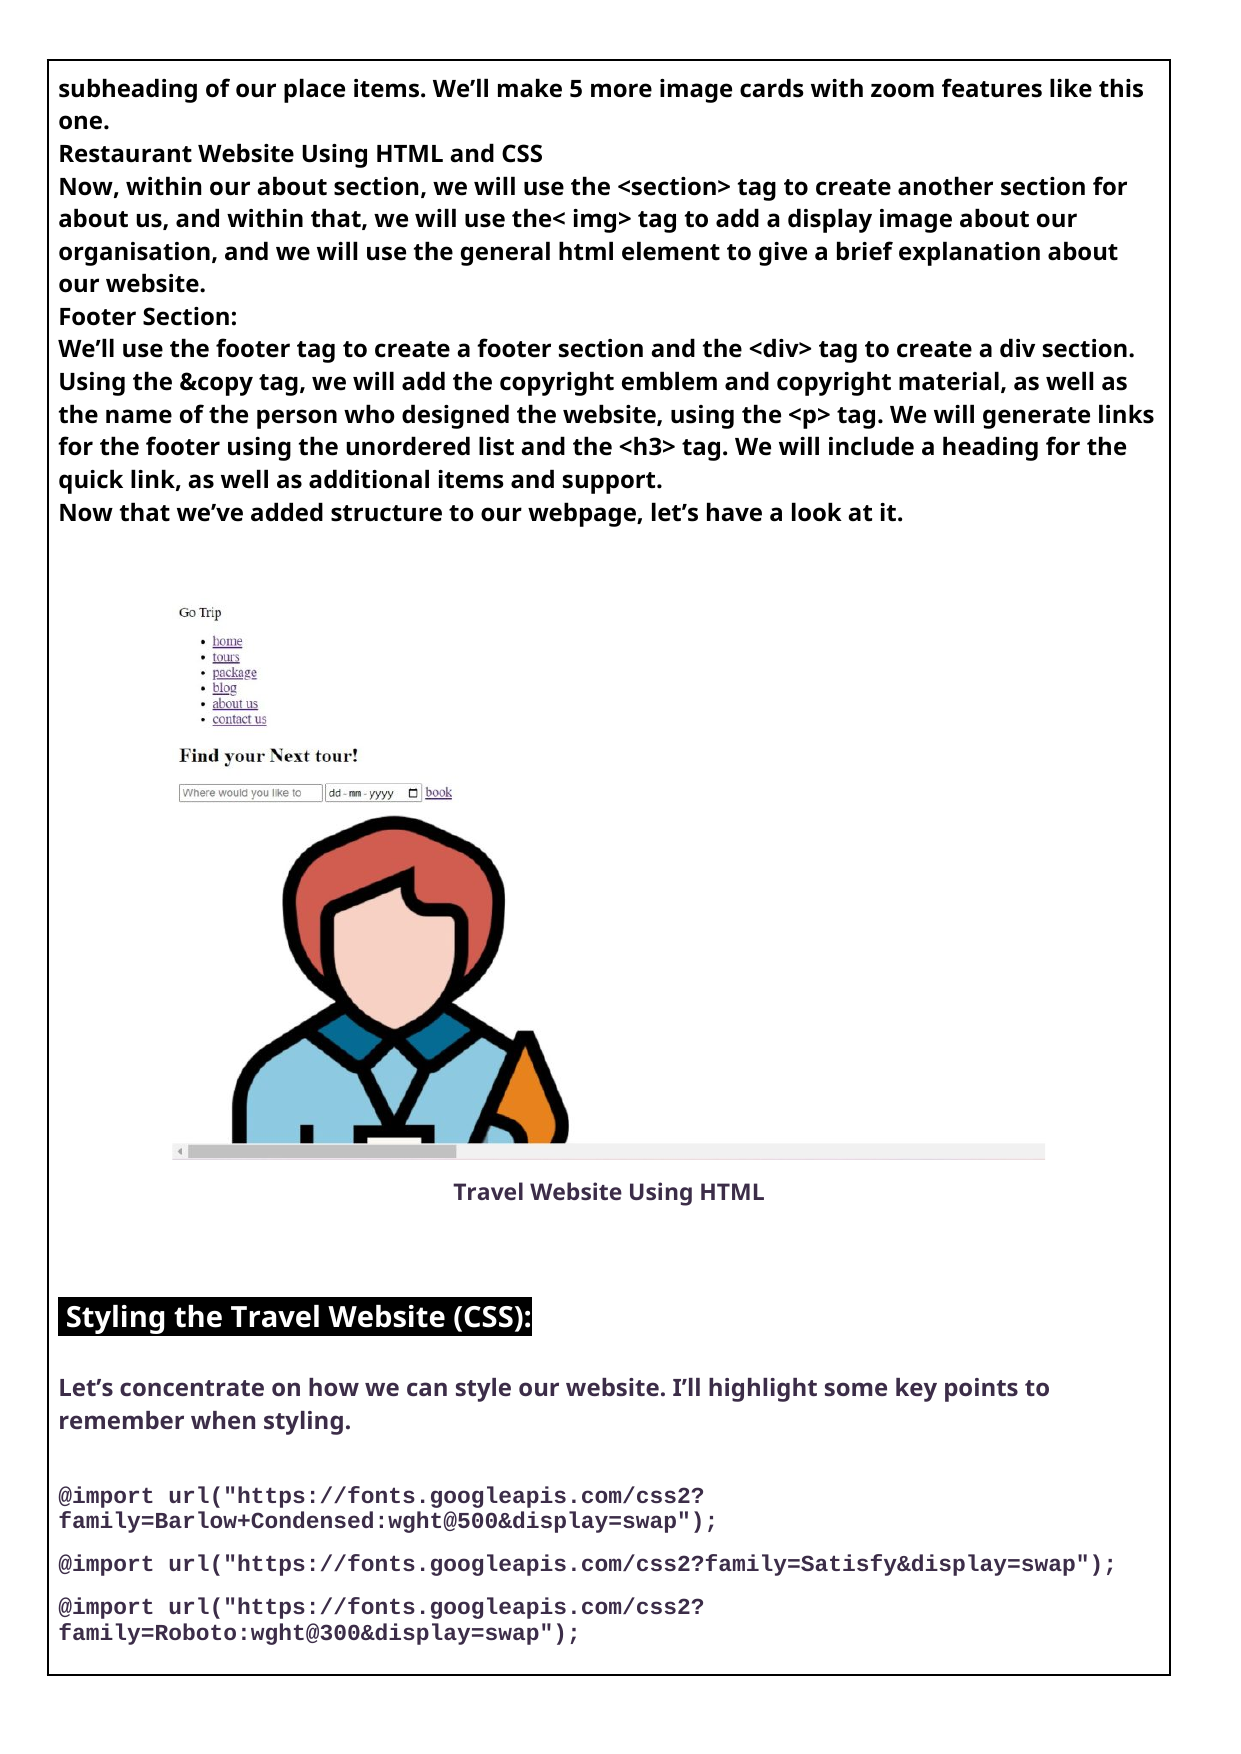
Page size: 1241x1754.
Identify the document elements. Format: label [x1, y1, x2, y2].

table_header [49, 61, 1169, 1674]
picture [172, 598, 1046, 1160]
